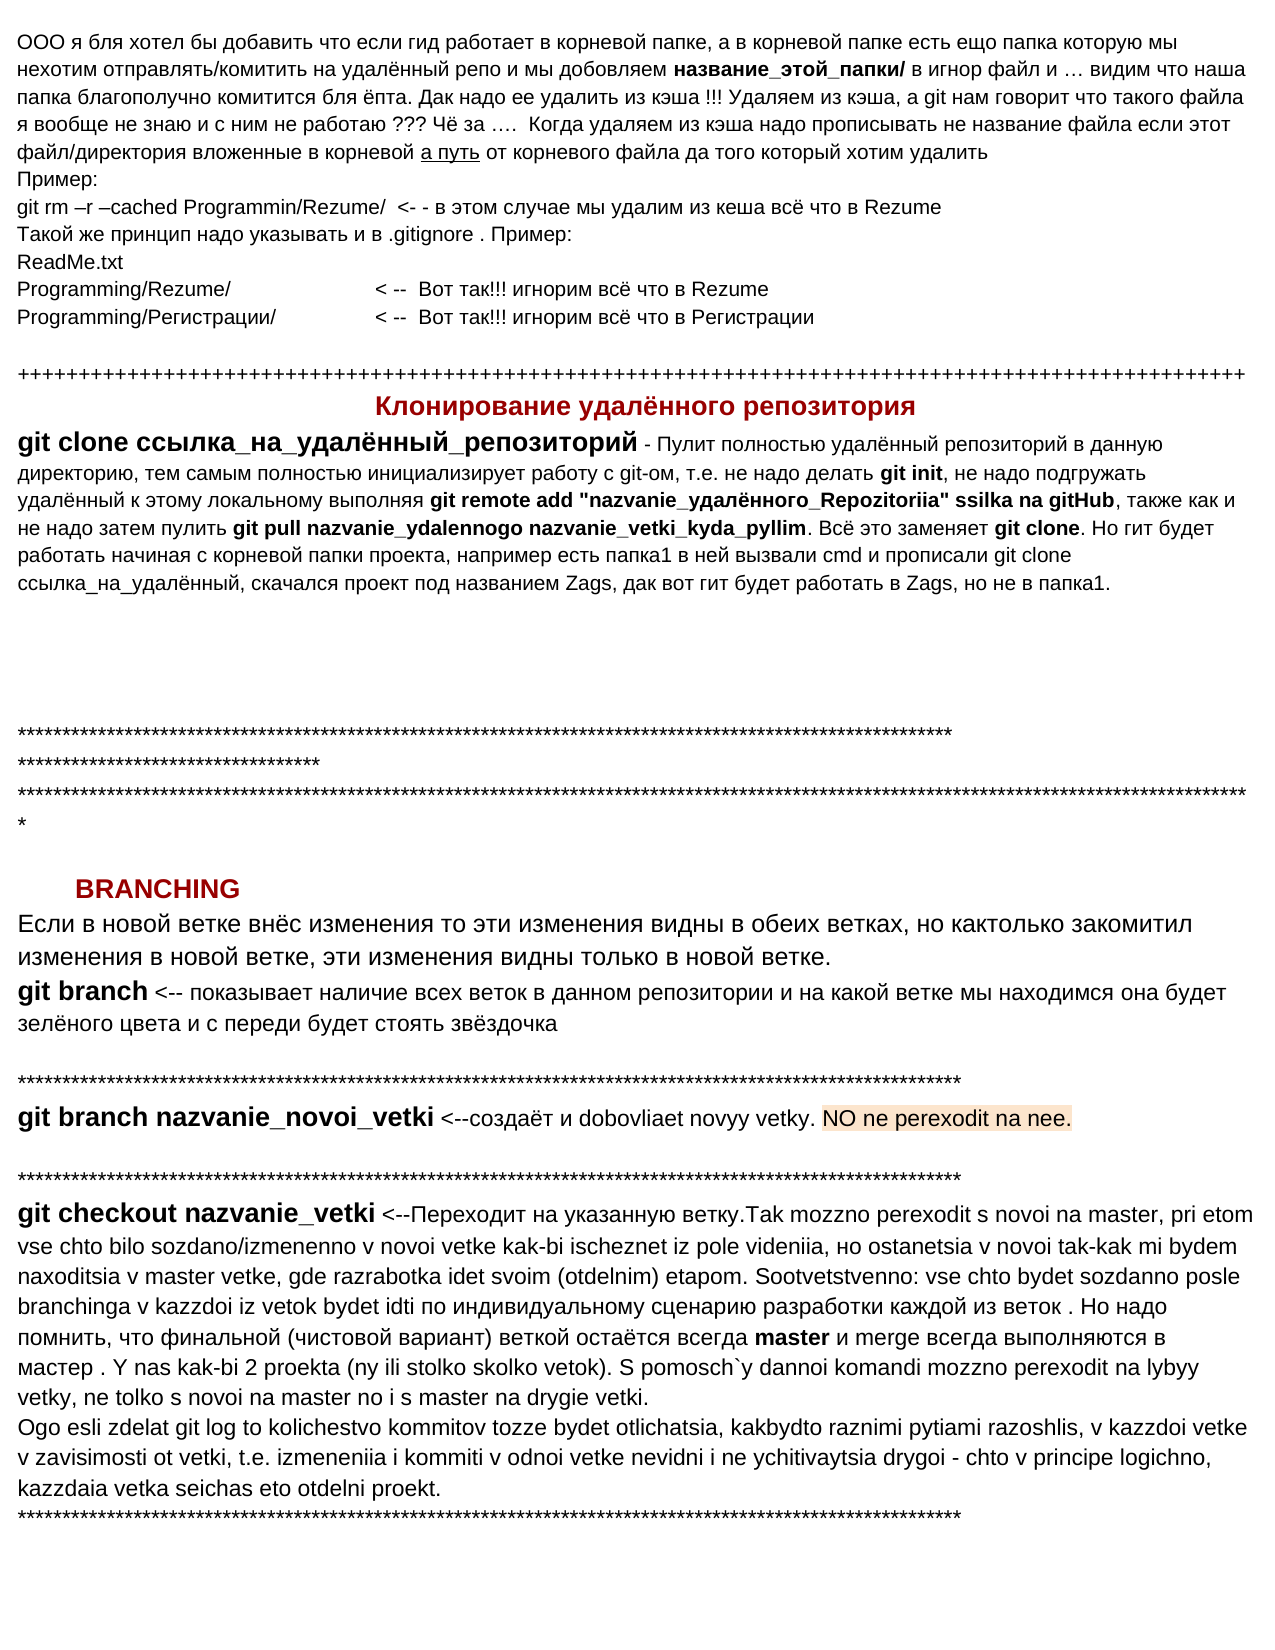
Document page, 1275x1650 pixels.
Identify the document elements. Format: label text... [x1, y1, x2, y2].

text BRANCHING [17, 873, 1257, 904]
text ReadMe.txt [17, 249, 1256, 273]
text ********************************************************************************************************** [17, 1167, 1257, 1193]
text git branch <-- показывает наличие всех веток в данном репозитории и на какой ветке мы находимся она будет зелёного цвета и с переди будет стоять звёздочка [17, 975, 1257, 1036]
text Programming/Регистрации/ < -- Вот так!!! игнорим всё что в Регистрации [17, 304, 1256, 328]
text Такой же принцип надо указывать и в .gitignore . Пример: [17, 222, 1256, 246]
text ********************************************************************************************************** [17, 1070, 1257, 1097]
text ******************************************************************************************************************************************* [17, 782, 1257, 839]
text Programming/Rezume/ < -- Вот так!!! игнорим всё что в Rezume [17, 277, 1256, 301]
text git clone ссылка_на_удалённый_репозиторий - Пулит полностью удалённый репозиторий в данную директорию, тем самым полностью инициализирует работу с git-ом, т.е. не надо делать git init, не надо подгружать удалённый к этому локальному выполняя git remote add "nazvanie_удалённого_Repozitoriia" ssilka na gitHub, также как и не надо затем пулить git pull nazvanie_ydalennogo nazvanie_vetki_kyda_pyllim. Всё это заменяет git clone. Но гит будет работать начиная с корневой папки проекта, например есть папка1 в ней вызвали cmd и прописали git clone ссылка_на_удалённый, скачался проект под названием Zags, дак вот гит будет работать в Zags, но не в папка1. [17, 426, 1257, 594]
text git checkout nazvanie_vetki <--Переходит на указанную ветку.Tak mozzno perexodit s novoi na master, pri etom [17, 1197, 1257, 1228]
text git branch nazvanie_novoi_vetki <--создаёт и dobovliaet novyy vetky. NO ne perexodit na nee. [17, 1101, 1257, 1132]
text +++++++++++++++++++++++++++++++++++++++++++++++++++++++++++++++++++++++++++++++++++++++++++++++++++++ [17, 362, 1257, 386]
text vse chto bilo sozdano/izmenenno v novoi vetke kak-bi ischeznet iz pole videniia, но ostanetsia v novoi tak-kak mi bydem naxoditsia v master vetke, gde razrabotka idet svoim (otdelnim) etapom. Sootvetstvenno: vse chto bydet sozdanno posle branchinga v kazzdoi iz vetok bydet idti по индивидуальному сценарию разработки каждой из веток . Но надо помнить, что финальной (чистовой вариант) веткой остаётся всегда master и merge всегда выполняются в мастер . Y nas kak-bi 2 proekta (ny ili stolko skolko vetok). S pomosch`y dannoi komandi mozzno perexodit na lybyy vetky, ne tolko s novoi na master no i s master na drygie vetki. [17, 1233, 1257, 1410]
text ******************************************************************************************************************************************* [17, 722, 1257, 778]
text ООО я бля хотел бы добавить что если гид работает в корневой папке, а в корневой папке есть ещо папка которую мы нехотим отправлять/комитить на удалённый репо и мы добовляем название_этой_папки/ в игнор файл и … видим что наша папка благополучно комитится бля ёпта. Дак надо ее удалить из кэша !!! Удаляем из кэша, а git нам говорит что такого файла я вообще не знаю и с ним не работаю ??? Чё за …. Когда удаляем из кэша надо прописывать не название файла если этот файл/директория вложенные в корневой а путь от корневого файла да того который хотим удалить [17, 29, 1256, 163]
text Пример: [17, 167, 1256, 191]
text Если в новой ветке внёс изменения то эти изменения видны в обеих ветках, но кактолько закомитил изменения в новой ветке, эти изменения видны только в новой ветке. [17, 909, 1257, 971]
text git rm –r –cached Programmin/Rezume/ <- - в этом случае мы удалим из кеша всё что в Rezume [17, 194, 1256, 218]
text Клонирование удалённого репозитория [17, 390, 1257, 421]
text Ogo esli zdelat git log to kolichestvo kommitov tozze bydet otlichatsia, kakbydto raznimi pytiami razoshlis, v kazzdoi vetke v zavisimosti ot vetki, t.e. izmeneniia i kommiti v odnoi vetke nevidni i ne ychitivaytsia drygoi - chto v principe logichno, kazzdaia vetka seichas eto otdelni proekt. [17, 1414, 1257, 1501]
text ********************************************************************************************************** [17, 1505, 1257, 1531]
